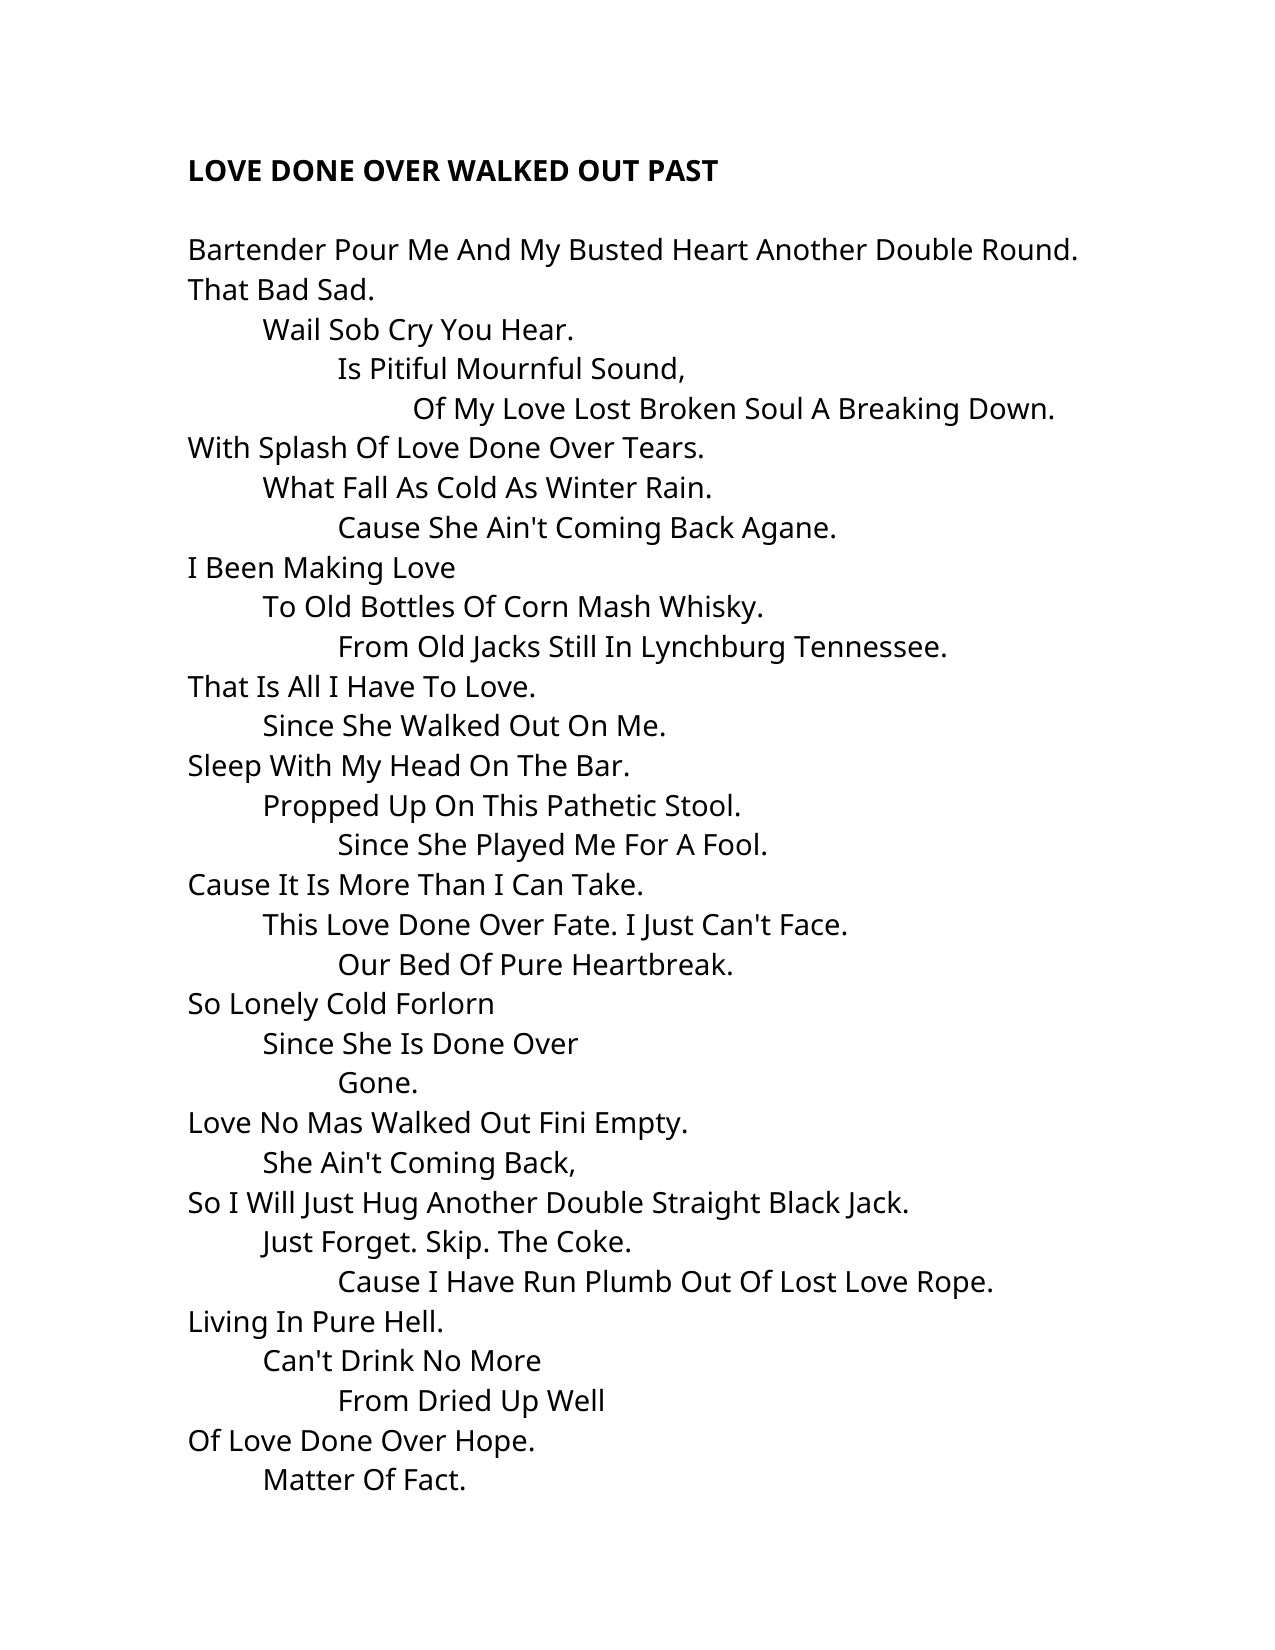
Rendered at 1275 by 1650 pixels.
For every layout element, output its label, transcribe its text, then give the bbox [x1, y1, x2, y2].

text Just Forget. Skip. The Coke. [187, 1222, 1087, 1261]
text This Love Done Over Fate. I Just Can't Face. [187, 904, 1087, 944]
text From Dried Up Well [262, 1380, 1087, 1420]
text That Bad Sad. [187, 269, 1087, 309]
text So I Will Just Hug Another Double Straight Black Jack. [187, 1182, 1087, 1222]
text She Ain't Coming Back, [187, 1142, 1087, 1182]
text Bartender Pour Me And My Busted Heart Another Double Round. [187, 229, 1087, 269]
text I Been Making Love [187, 547, 1087, 587]
text Sleep With My Head On The Bar. [187, 745, 1087, 785]
text Propped Up On This Pathetic Stool. [187, 785, 1087, 825]
text Since She Played Me For A Fool. [262, 825, 1087, 864]
text That Is All I Have To Love. [187, 666, 1087, 706]
text Since She Is Done Over [187, 1023, 1087, 1063]
text Can't Drink No More [187, 1341, 1087, 1380]
text Our Bed Of Pure Heartbreak. [262, 944, 1087, 983]
text Love No Mas Walked Out Fini Empty. [187, 1102, 1087, 1142]
text Matter Of Fact. [187, 1460, 1087, 1499]
text Of Love Done Over Hope. [187, 1420, 1087, 1460]
text To Old Bottles Of Corn Mash Whisky. [187, 587, 1087, 626]
text Of My Love Lost Broken Soul A Breaking Down. [337, 388, 1087, 428]
text Cause She Ain't Coming Back Agane. [262, 507, 1087, 547]
text Living In Pure Hell. [187, 1301, 1087, 1341]
text Since She Walked Out On Me. [187, 706, 1087, 745]
text Cause It Is More Than I Can Take. [187, 864, 1087, 904]
text So Lonely Cold Forlorn [187, 983, 1087, 1023]
text LOVE DONE OVER WALKED OUT PAST [187, 150, 1087, 190]
text Wail Sob Cry You Hear. [187, 309, 1087, 348]
text Is Pitiful Mournful Sound, [262, 348, 1087, 388]
text What Fall As Cold As Winter Rain. [187, 467, 1087, 507]
text Cause I Have Run Plumb Out Of Lost Love Rope. [262, 1261, 1087, 1301]
text Gone. [262, 1063, 1087, 1102]
text With Splash Of Love Done Over Tears. [187, 428, 1087, 467]
text From Old Jacks Still In Lynchburg Tennessee. [262, 626, 1087, 666]
